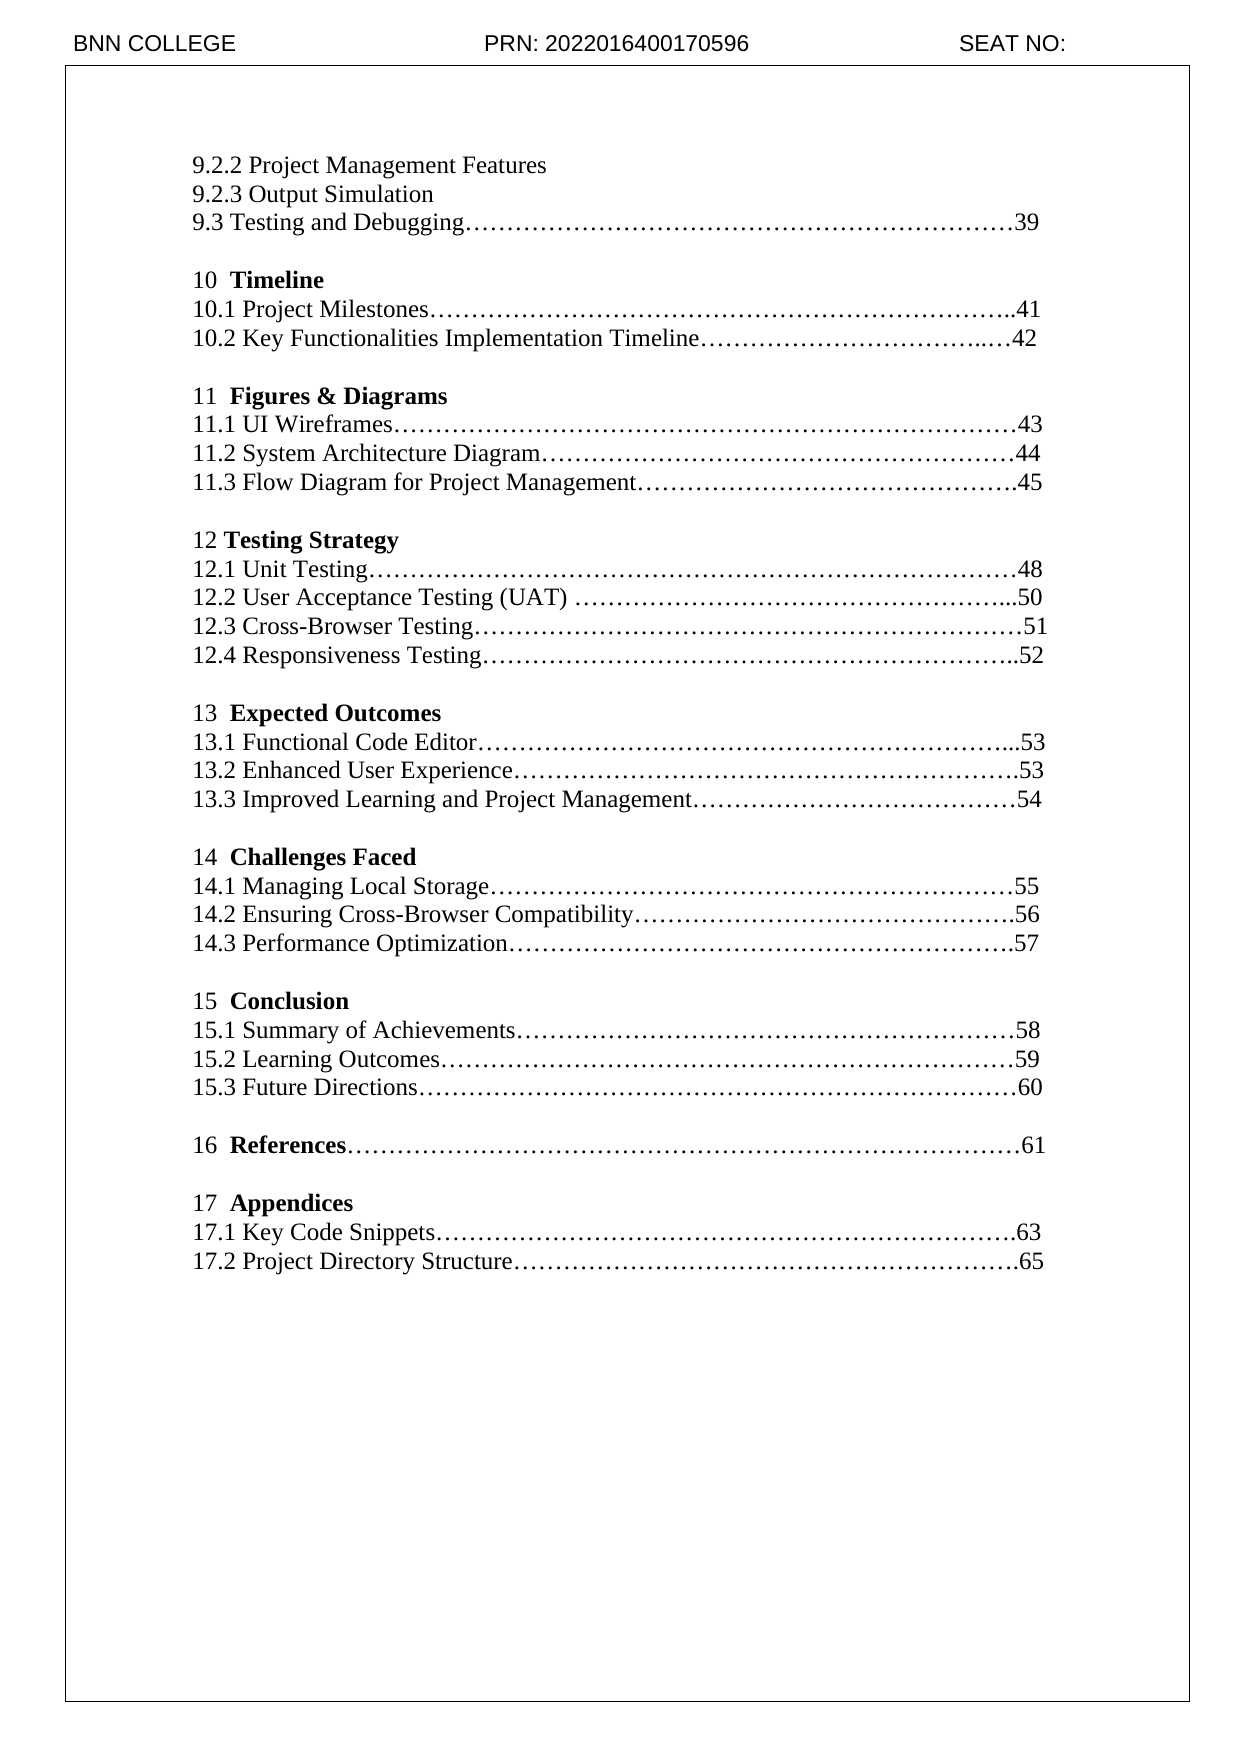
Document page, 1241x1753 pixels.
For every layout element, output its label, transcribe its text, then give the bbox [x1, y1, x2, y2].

text 10 Timeline 10.1 Project Milestones……………………………………………………………..41 10.2 Key Functionalities Implementation Timeline……………………………..…42 [192, 265, 1108, 352]
text 17 Appendices 17.1 Key Code Snippets…………………………………………………………….63 17.2 Project Directory Structure…………………………………………………….65 [192, 1188, 1108, 1274]
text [192, 150, 1108, 236]
text 14 Challenges Faced 14.1 Managing Local Storage………………………………………………………55 14.2 Ensuring Cross-Browser Compatibility……………………………………….56 14.3 Performance Optimization…………………………………………………….57 [192, 842, 1108, 957]
text 12 Testing Strategy 12.1 Unit Testing……………………………………………………………………48 12.2 User Acceptance Testing (UAT) ……………………………………………...50 12.3 Cross-Browser Testing…………………………………………………………51 12.4 Responsiveness Testing………………………………………………………..52 [192, 525, 1108, 669]
text 11 Figures & Diagrams 11.1 UI Wireframes…………………………………………………………………43 11.2 System Architecture Diagram…………………………………………………44 11.3 Flow Diagram for Project Management……………………………………….45 [192, 381, 1108, 496]
text 16 References………………………………………………………………………61 [192, 1130, 1108, 1159]
text 15 Conclusion 15.1 Summary of Achievements……………………………………………………58 15.2 Learning Outcomes……………………………………………………………59 15.3 Future Directions………………………………………………………………60 [192, 986, 1108, 1101]
text 13 Expected Outcomes 13.1 Functional Code Editor………………………………………………………...53 13.2 Enhanced User Experience…………………………………………………….53 13.3 Improved Learning and Project Management…………………………………54 [192, 698, 1108, 813]
